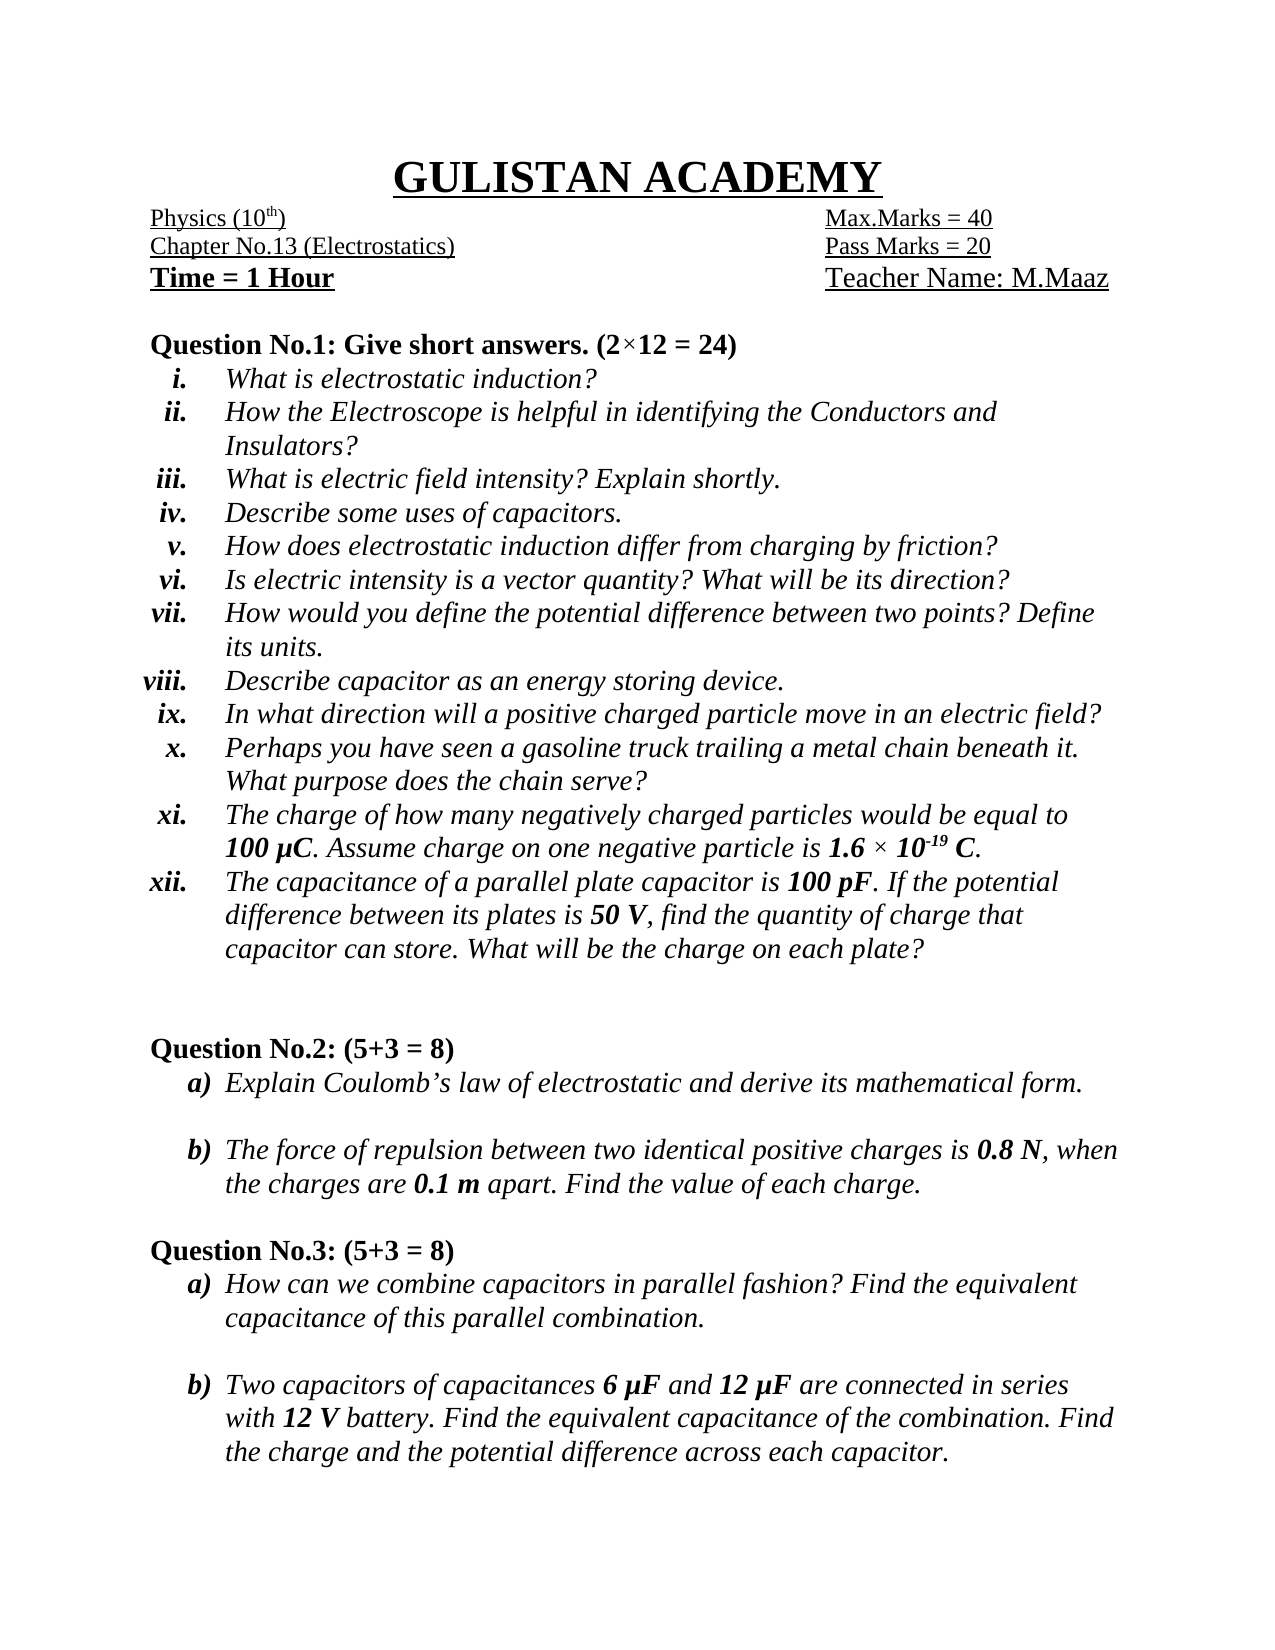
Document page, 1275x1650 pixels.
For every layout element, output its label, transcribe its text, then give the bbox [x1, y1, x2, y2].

list How the Electroscope is helpful in identifying the Conductors and Insulators? [187, 394, 1125, 461]
list The capacitance of a parallel plate capacitor is 100 pF. If the potential difference between its plates is 50 V, find the quantity of charge that capacitor can store. What will be the charge on each plate? [187, 864, 1125, 964]
text Question No.1: Give short answers. (212 = 24) [150, 327, 1125, 361]
text Physics (10th) Max.Marks = 40 [150, 203, 1125, 231]
list Is electric intensity is a vector quantity? What will be its direction? [187, 562, 1125, 596]
list What is electrostatic induction? [187, 361, 1125, 394]
list What is electric field intensity? Explain shortly. [187, 461, 1125, 495]
text Time = 1 Hour Teacher Name: M.Maaz [150, 260, 1125, 294]
list Describe capacitor as an energy storing device. [187, 663, 1125, 696]
text Question No.3: (5+3 = 8) [150, 1233, 1125, 1266]
list Explain Coulomb’s law of electrostatic and derive its mathematical form. [187, 1065, 1125, 1099]
text Chapter No.13 (Electrostatics) Pass Marks = 20 [150, 231, 1125, 260]
list Describe some uses of capacitors. [187, 495, 1125, 528]
list The charge of how many negatively charged particles would be equal to 100 µC. Assume charge on one negative particle is 1.6 10-19 C. [187, 797, 1125, 864]
list How does electrostatic induction differ from charging by friction? [187, 528, 1125, 562]
list How would you define the potential difference between two points? Define its units. [187, 596, 1125, 663]
list In what direction will a positive charged particle move in an electric field? [187, 696, 1125, 730]
list Perhaps you have seen a gasoline truck trailing a metal chain beneath it. What purpose does the chain serve? [187, 730, 1125, 797]
list Two capacitors of capacitances 6 µF and 12 µF are connected in series with 12 V battery. Find the equivalent capacitance of the combination. Find the charge and the potential difference across each capacitor. [187, 1367, 1125, 1468]
list The force of repulsion between two identical positive charges is 0.8 N, when the charges are 0.1 m apart. Find the value of each charge. [187, 1132, 1125, 1199]
text Question No.2: (5+3 = 8) [150, 1032, 1125, 1065]
text Gulistan Academy [150, 150, 1125, 203]
list How can we combine capacitors in parallel fashion? Find the equivalent capacitance of this parallel combination. [187, 1266, 1125, 1333]
